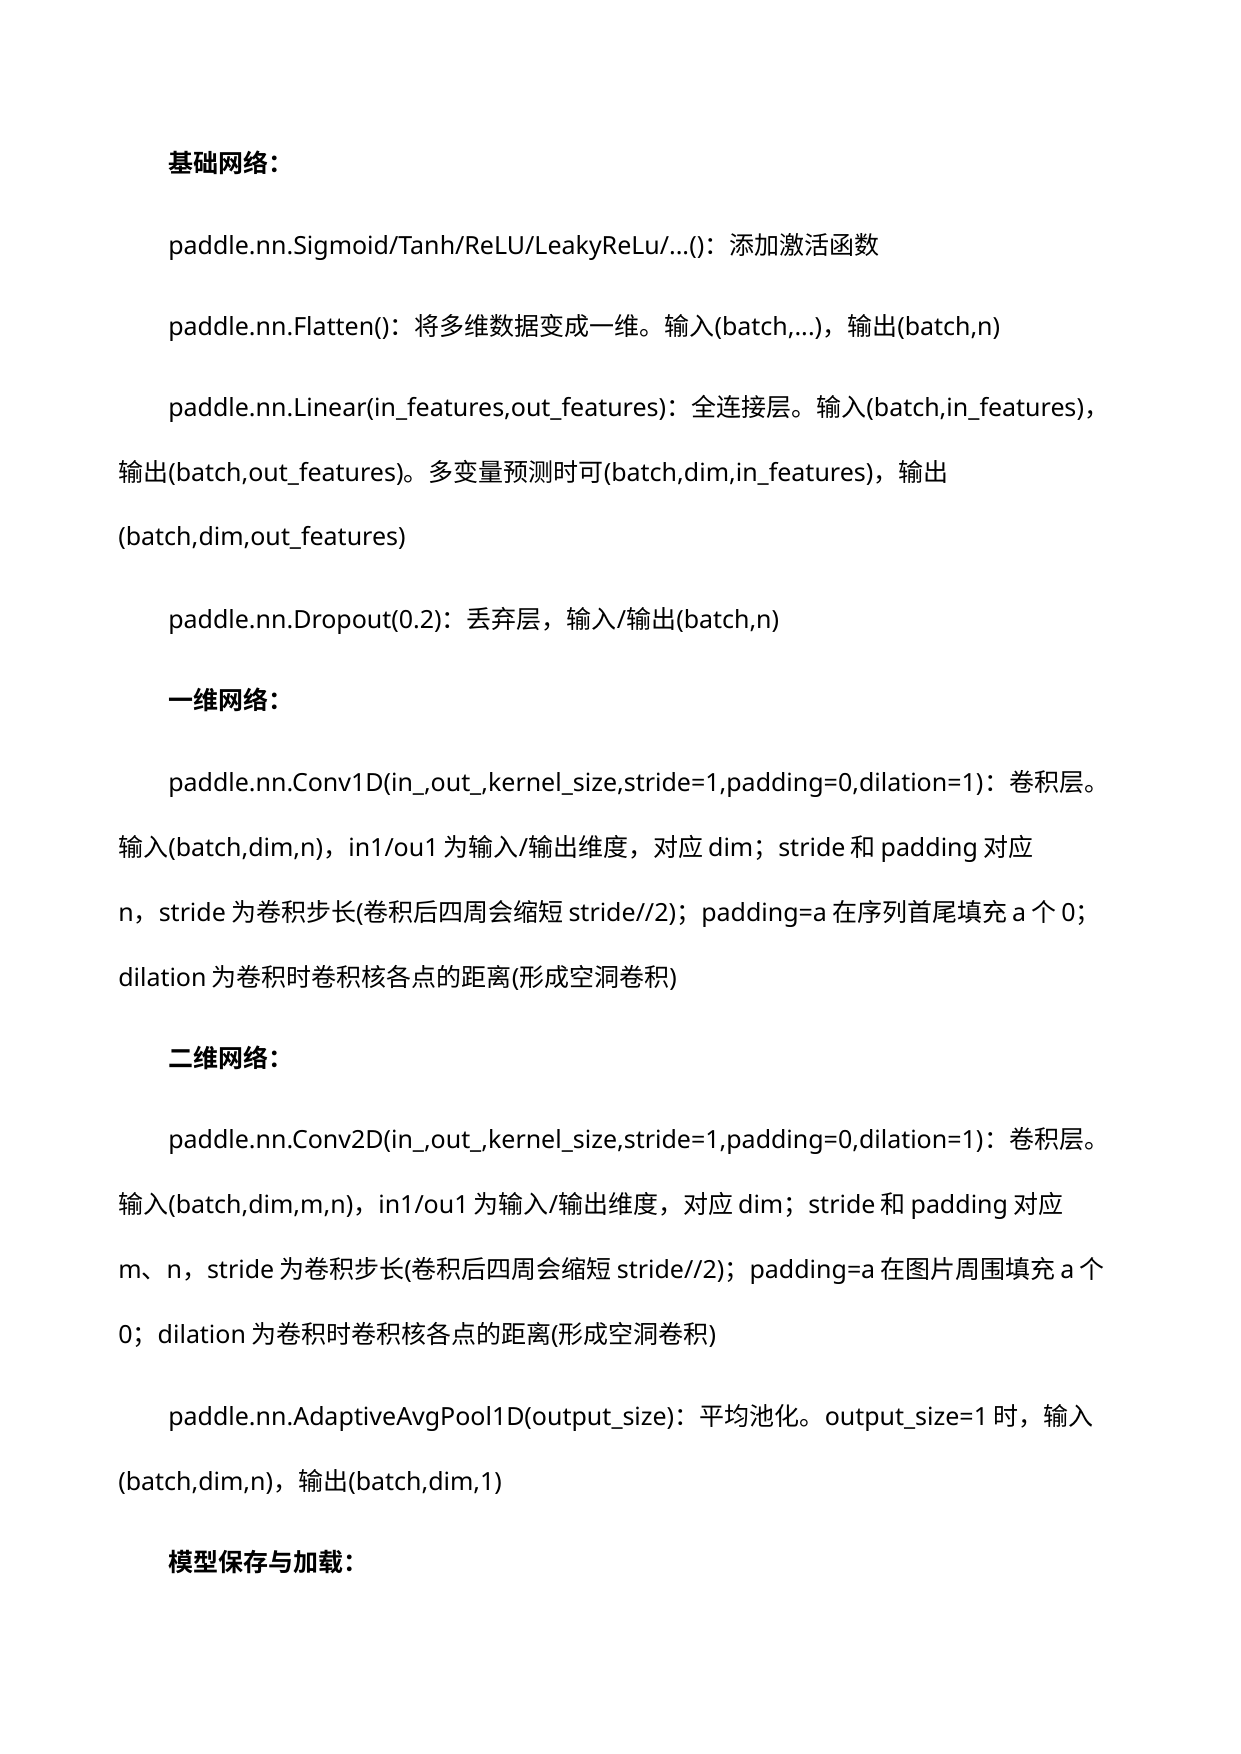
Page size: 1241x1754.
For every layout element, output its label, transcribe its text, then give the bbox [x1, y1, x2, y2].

text paddle.nn.Sigmoid/Tanh/ReLU/LeakyReLu/...()：添加激活函数 [118, 211, 1122, 276]
text paddle.nn.Flatten()：将多维数据变成一维。输入(batch,...)，输出(batch,n) [118, 292, 1122, 357]
text paddle.nn.Conv2D(in_,out_,kernel_size,stride=1,padding=0,dilation=1)：卷积层。输入(batch,dim,m,n)，in1/ou1为输入/输出维度，对应dim；stride和padding对应m、n，stride为卷积步长(卷积后四周会缩短stride//2)；padding=a在图片周围填充a个0；dilation为卷积时卷积核各点的距离(形成空洞卷积) [118, 1105, 1122, 1365]
text paddle.nn.AdaptiveAvgPool1D(output_size)：平均池化。output_size=1时，输入(batch,dim,n)，输出(batch,dim,1) [118, 1382, 1122, 1512]
text 一维网络： [118, 666, 1122, 731]
text paddle.nn.Conv1D(in_,out_,kernel_size,stride=1,padding=0,dilation=1)：卷积层。输入(batch,dim,n)，in1/ou1为输入/输出维度，对应dim；stride和padding对应n，stride为卷积步长(卷积后四周会缩短stride//2)；padding=a在序列首尾填充a个0；dilation为卷积时卷积核各点的距离(形成空洞卷积) [118, 748, 1122, 1008]
list 模型保存与加载： [118, 1528, 1122, 1593]
list 基础网络： [118, 129, 1122, 194]
text paddle.nn.Dropout(0.2)：丢弃层，输入/输出(batch,n) [118, 585, 1122, 650]
text 二维网络： [118, 1024, 1122, 1089]
